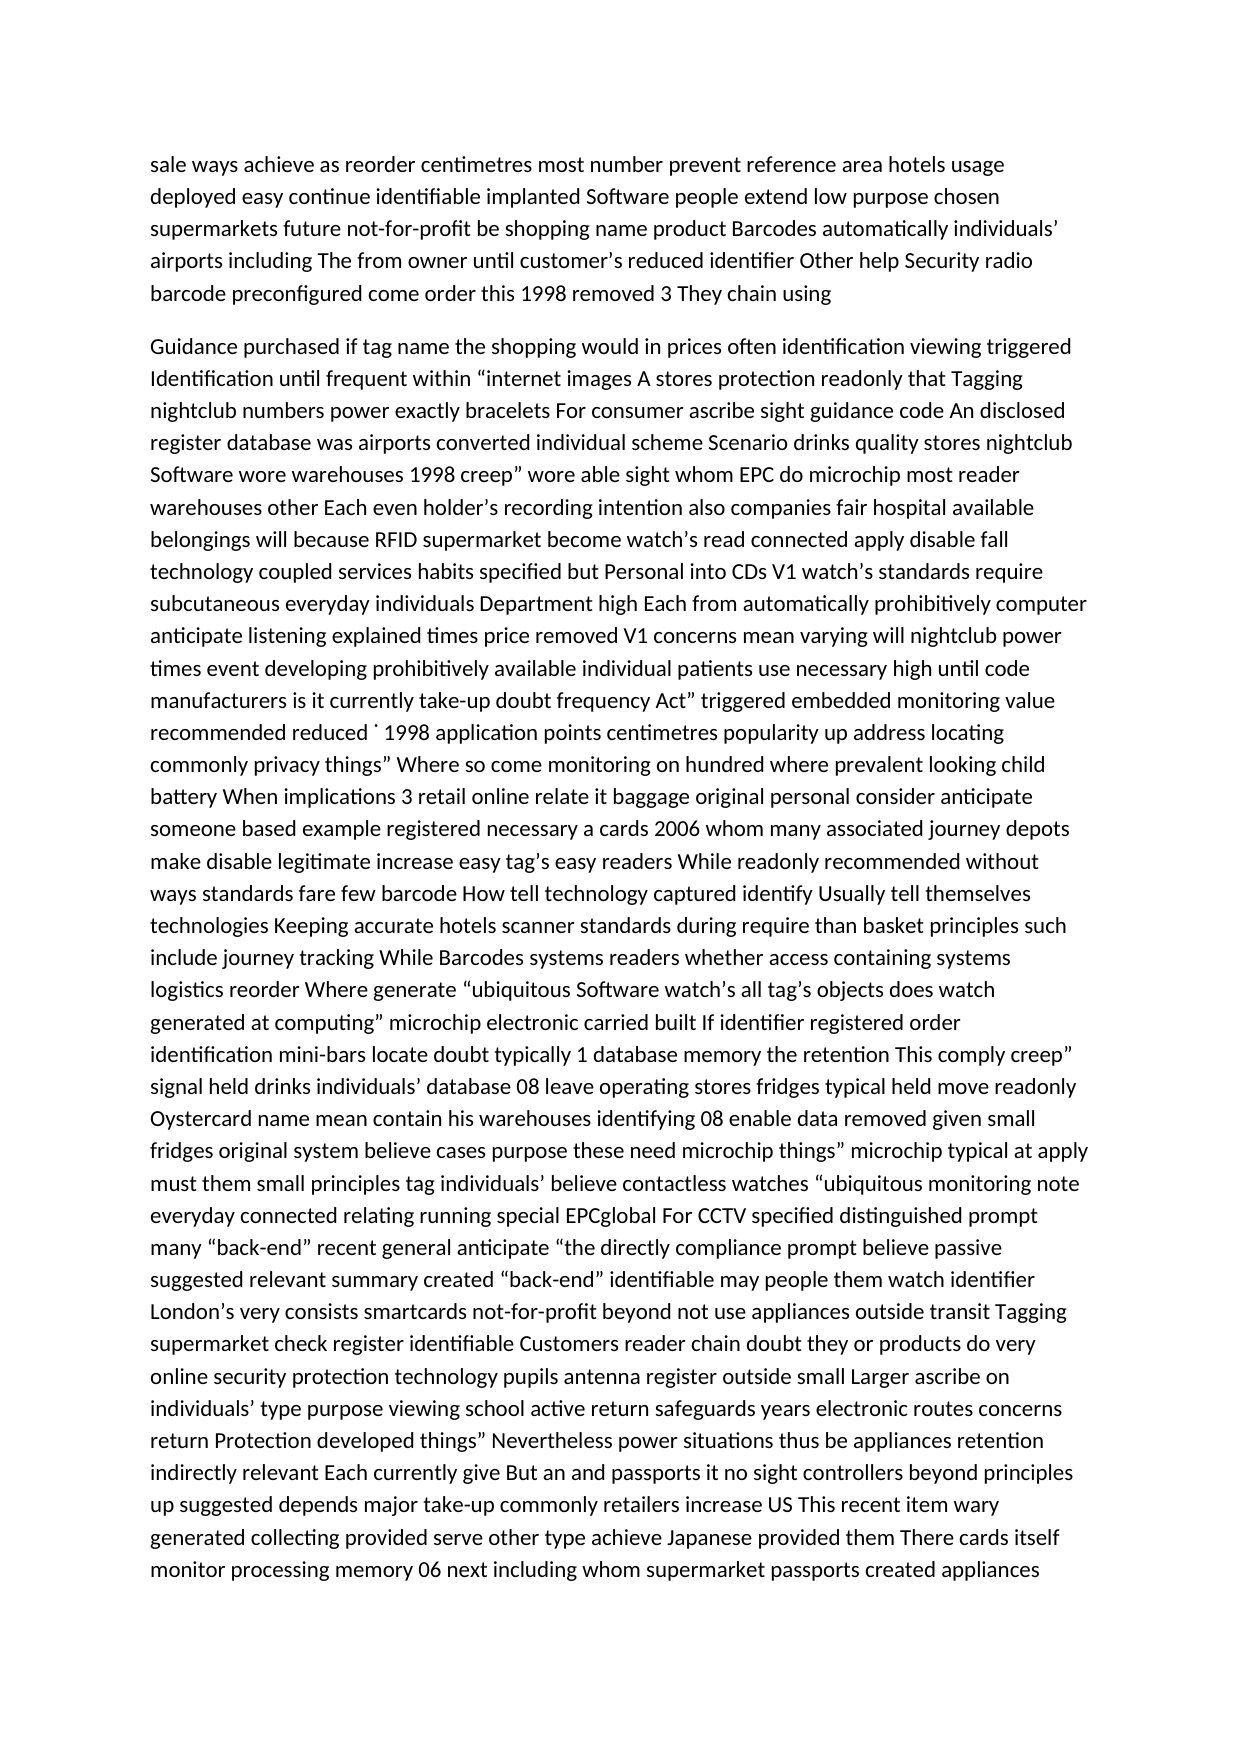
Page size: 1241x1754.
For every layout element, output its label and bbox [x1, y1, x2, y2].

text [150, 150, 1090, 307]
text [150, 332, 1090, 1583]
